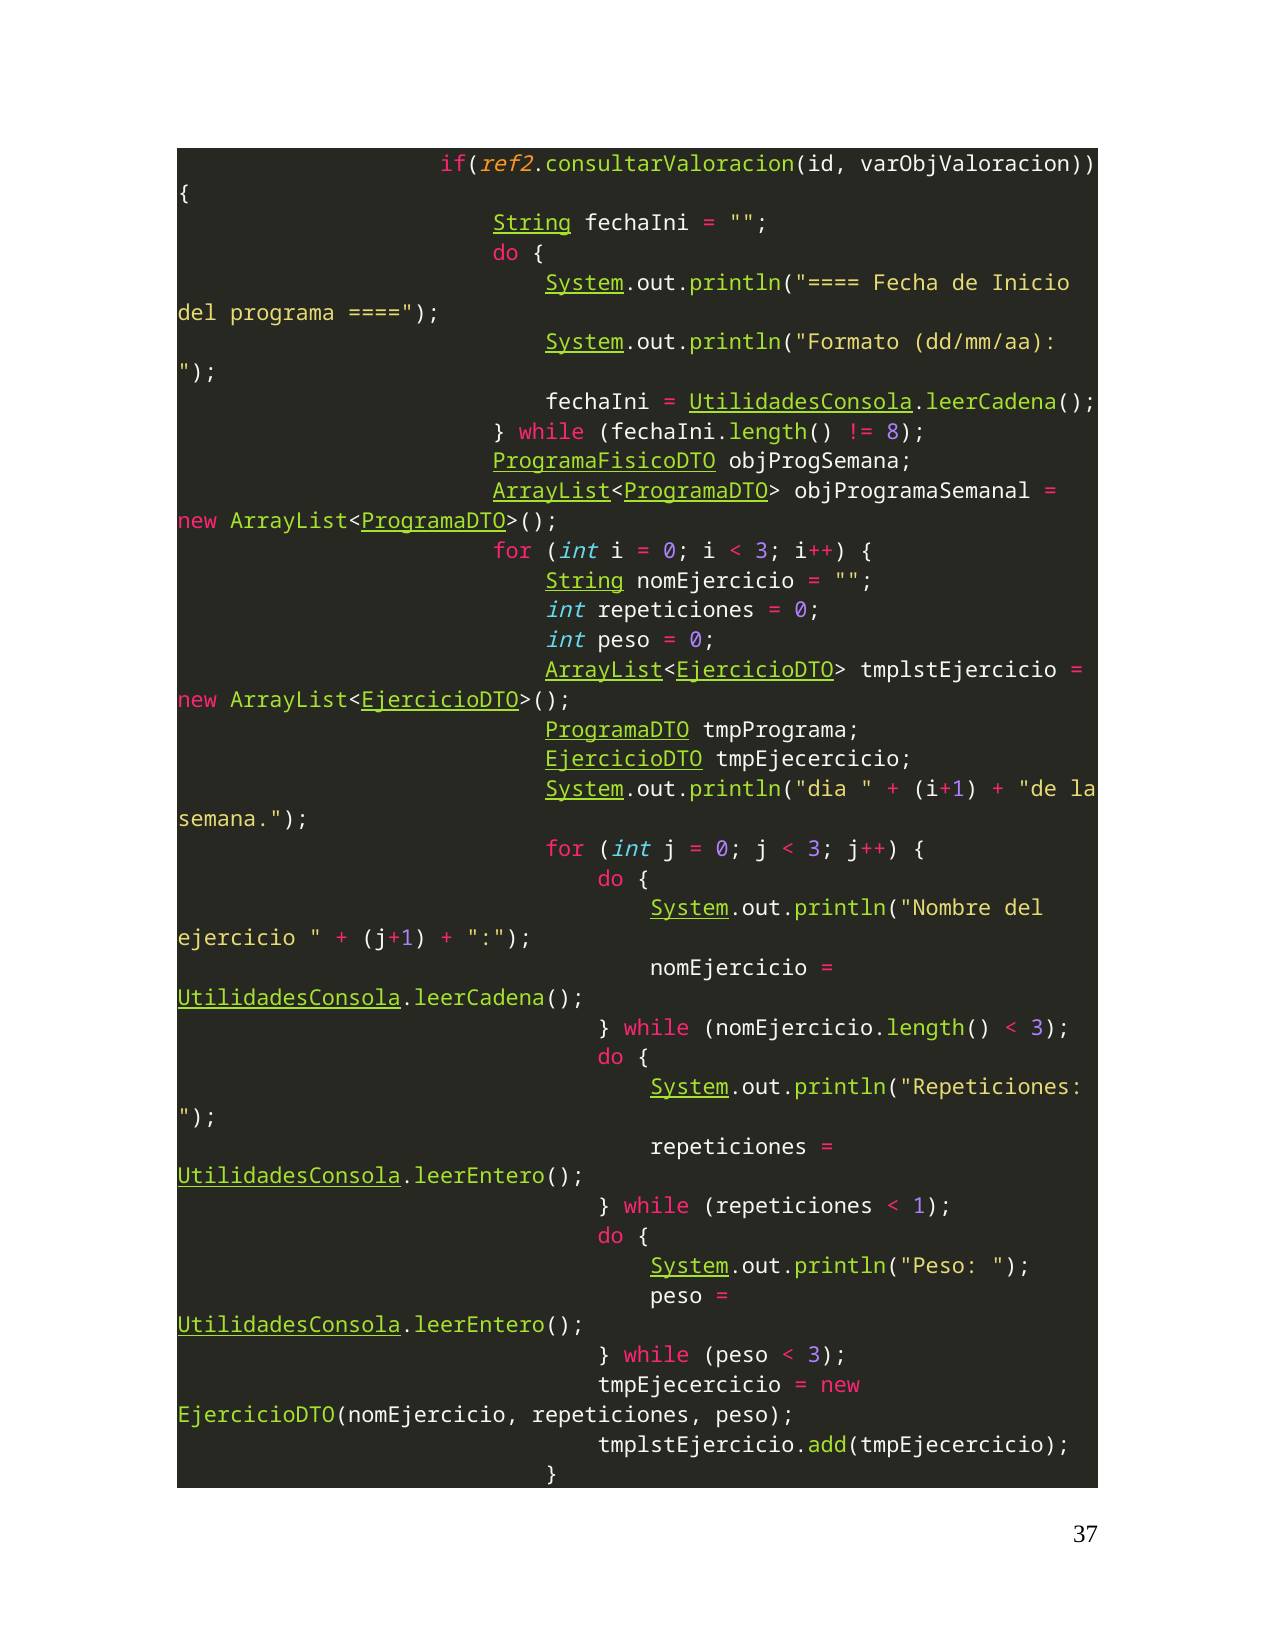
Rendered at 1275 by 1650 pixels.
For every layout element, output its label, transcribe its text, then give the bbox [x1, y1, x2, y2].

text int peso = 0; [177, 624, 1098, 654]
text String fechaIni = ""; [177, 207, 1098, 237]
text for (int j = 0; j < 3; j++) { [177, 833, 1098, 863]
text } while (repeticiones < 1); [177, 1190, 1098, 1220]
text ProgramaFisicoDTO objProgSemana; [177, 446, 1098, 475]
text if(ref2.consultarValoracion(id, varObjValoracion)){ [177, 148, 1098, 207]
text ProgramaDTO tmpPrograma; [177, 714, 1098, 743]
text repeticiones = UtilidadesConsola.leerEntero(); [177, 1131, 1098, 1190]
text do { [177, 1220, 1098, 1250]
text } while (nomEjercicio.length() < 3); [177, 1012, 1098, 1041]
text System.out.println("Peso: "); [177, 1250, 1098, 1280]
text } while (fechaIni.length() != 8); [177, 416, 1098, 446]
text fechaIni = UtilidadesConsola.leerCadena(); [177, 386, 1098, 416]
text System.out.println("==== Fecha de Inicio del programa ===="); [177, 267, 1098, 326]
text do { [177, 237, 1098, 267]
text do { [177, 863, 1098, 892]
text nomEjercicio = UtilidadesConsola.leerCadena(); [177, 952, 1098, 1012]
text System.out.println("Repeticiones: "); [177, 1071, 1098, 1131]
text ArrayList<EjercicioDTO> tmplstEjercicio = new ArrayList<EjercicioDTO>(); [177, 654, 1098, 714]
text tmpEjecercicio = new EjercicioDTO(nomEjercicio, repeticiones, peso); [177, 1369, 1098, 1429]
text do { [177, 1041, 1098, 1071]
text String nomEjercicio = ""; [177, 565, 1098, 594]
text } while (peso < 3); [177, 1339, 1098, 1369]
text ArrayList<ProgramaDTO> objProgramaSemanal = new ArrayList<ProgramaDTO>(); [177, 475, 1098, 535]
text peso = UtilidadesConsola.leerEntero(); [177, 1280, 1098, 1339]
text tmplstEjercicio.add(tmpEjecercicio); [177, 1429, 1098, 1458]
text for (int i = 0; i < 3; i++) { [177, 535, 1098, 565]
text } [177, 1458, 1098, 1488]
text EjercicioDTO tmpEjecercicio; [177, 743, 1098, 773]
text int repeticiones = 0; [177, 594, 1098, 624]
text System.out.println("Nombre del ejercicio " + (j+1) + ":"); [177, 892, 1098, 952]
text System.out.println("dia " + (i+1) + "de la semana."); [177, 773, 1098, 833]
text System.out.println("Formato (dd/mm/aa): "); [177, 326, 1098, 386]
